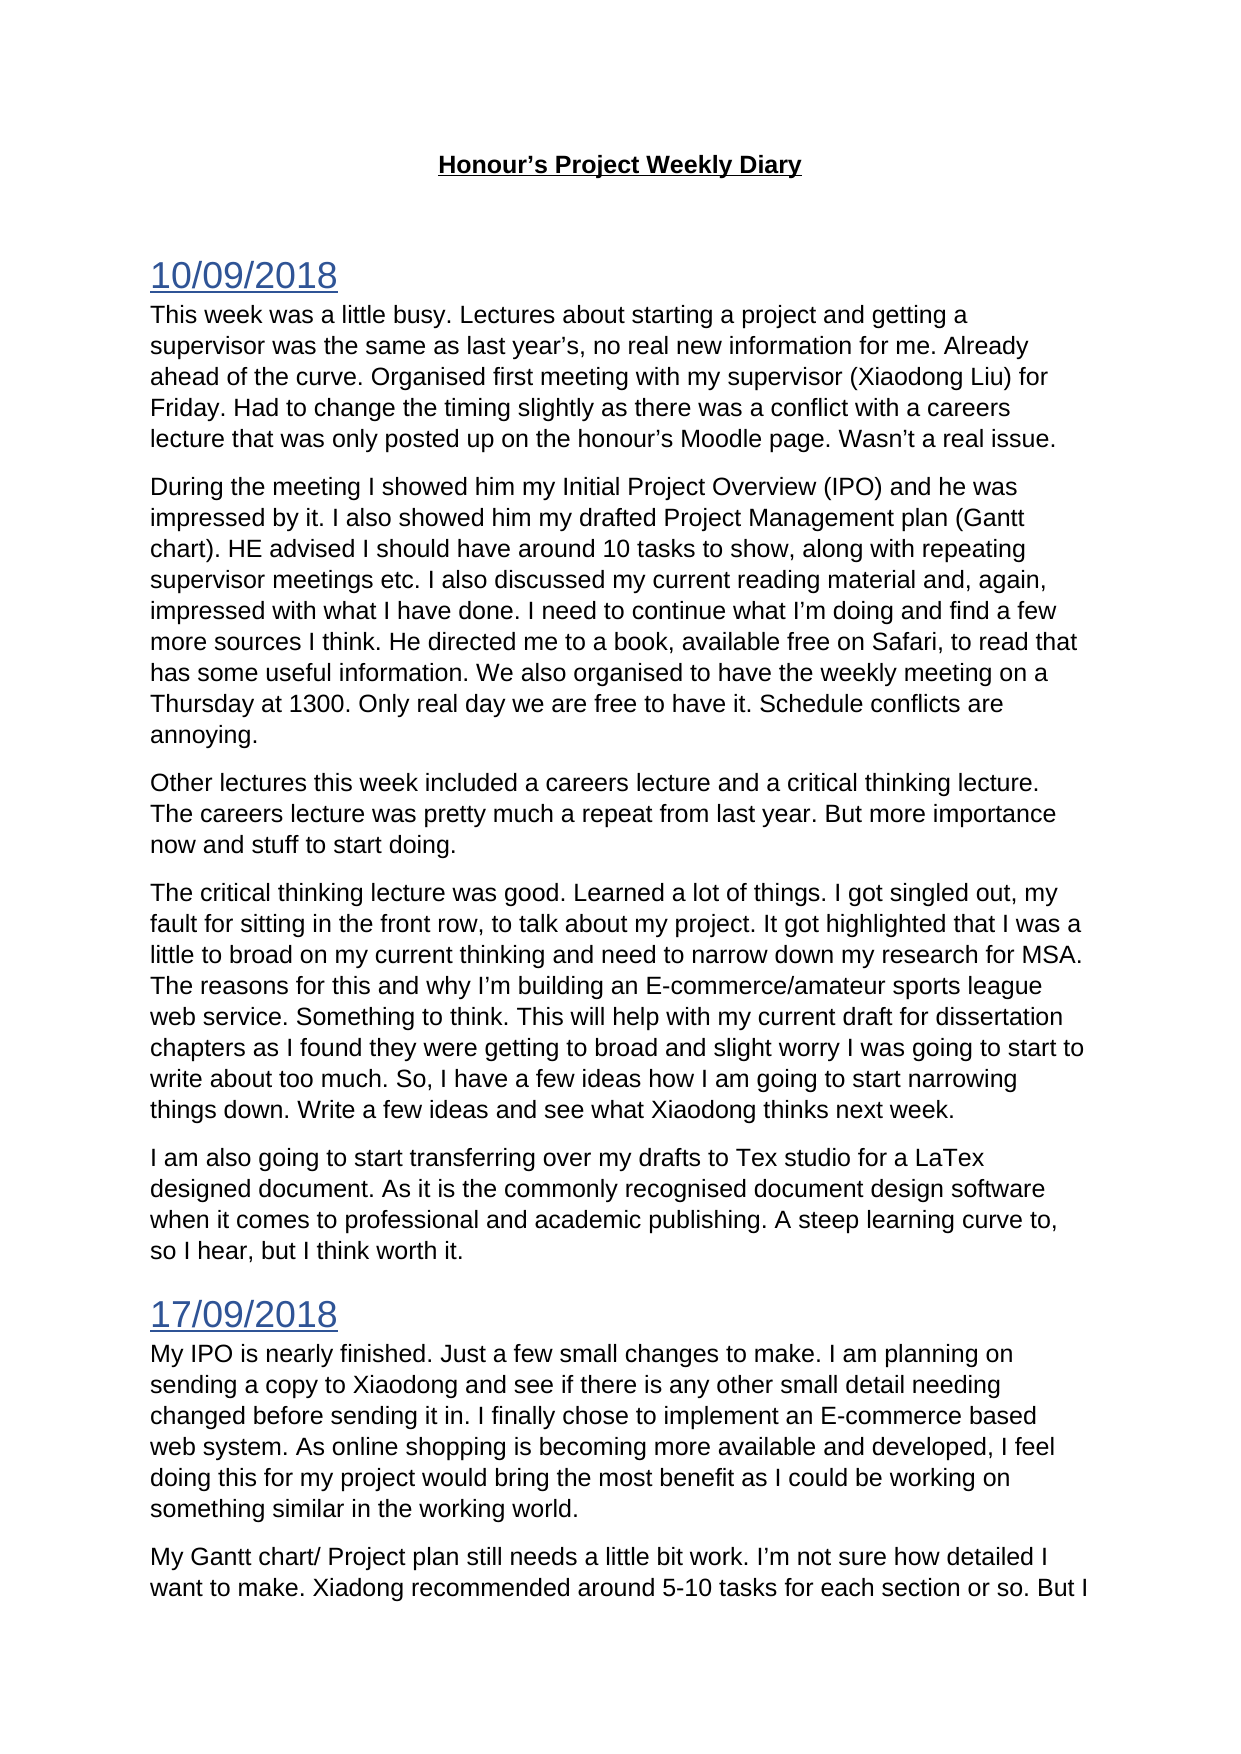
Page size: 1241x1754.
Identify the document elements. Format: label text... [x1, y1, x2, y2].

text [150, 1542, 1090, 1601]
subtitle 17/09/2018 [150, 1292, 1090, 1335]
text I am also going to start transferring over my drafts to Tex studio for a LaTex designed document. As it is the commonly recognised document design software when it comes to professional and academic publishing. A steep learning curve to, so I hear, but I think worth it. [150, 1143, 1090, 1265]
text Other lectures this week included a careers lecture and a critical thinking lecture. The careers lecture was pretty much a repeat from last year. But more importance now and stuff to start doing. [150, 768, 1090, 859]
text My IPO is nearly finished. Just a few small changes to make. I am planning on sending a copy to Xiaodong and see if there is any other small detail needing changed before sending it in. I finally chose to implement an E-commerce based web system. As online shopping is becoming more available and developed, I feel doing this for my project would bring the most benefit as I could be working on something similar in the working world. [150, 1339, 1090, 1523]
text Honour’s Project Weekly Diary [150, 150, 1090, 179]
text This week was a little busy. Lectures about starting a project and getting a supervisor was the same as last year’s, no real new information for me. Already ahead of the curve. Organised first meeting with my supervisor (Xiaodong Liu) for Friday. Had to change the timing slightly as there was a conflict with a careers lecture that was only posted up on the honour’s Moodle page. Wasn’t a real issue. [150, 300, 1090, 453]
text The critical thinking lecture was good. Learned a lot of things. I got singled out, my fault for sitting in the front row, to talk about my project. It got highlighted that I was a little to broad on my current thinking and need to narrow down my research for MSA. The reasons for this and why I’m building an E-commerce/amateur sports league web service. Something to think. This will help with my current draft for dissertation chapters as I found they were getting to broad and slight worry I was going to start to write about too much. So, I have a few ideas how I am going to start narrowing things down. Write a few ideas and see what Xiaodong thinks next week. [150, 878, 1090, 1124]
text During the meeting I showed him my Initial Project Overview (IPO) and he was impressed by it. I also showed him my drafted Project Management plan (Gantt chart). HE advised I should have around 10 tasks to show, along with repeating supervisor meetings etc. I also discussed my current reading material and, again, impressed with what I have done. I need to continue what I’m doing and find a few more sources I think. He directed me to a book, available free on Safari, to read that has some useful information. We also organised to have the weekly meeting on a Thursday at 1300. Only real day we are free to have it. Schedule conflicts are annoying. [150, 472, 1090, 749]
subtitle 10/09/2018 [150, 254, 1090, 297]
